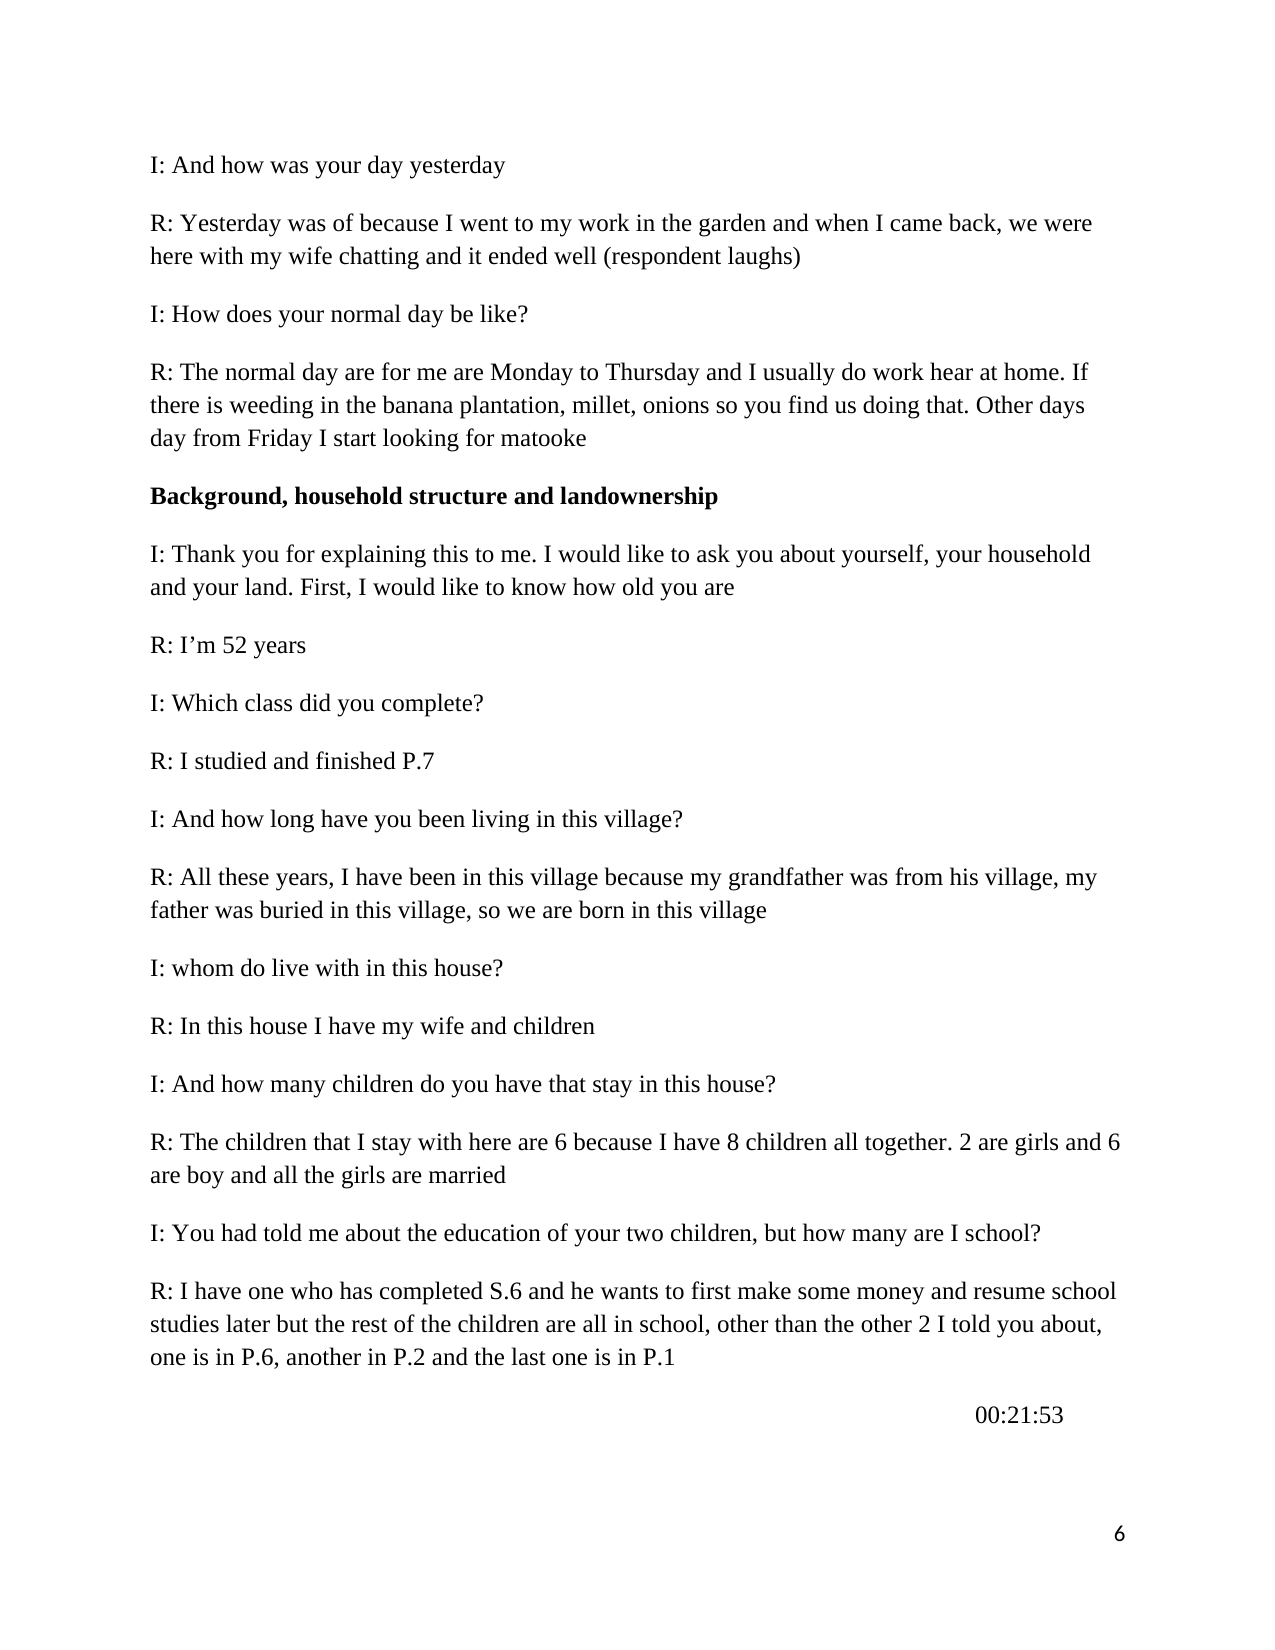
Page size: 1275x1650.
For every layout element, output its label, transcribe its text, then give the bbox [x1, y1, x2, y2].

text R: The normal day are for me are Monday to Thursday and I usually do work hear at home. If there is weeding in the banana plantation, millet, onions so you find us doing that. Other days day from Friday I start looking for matooke [150, 357, 1125, 452]
text I: And how many children do you have that stay in this house? [150, 1069, 1125, 1098]
text R: I studied and finished P.7 [150, 746, 1125, 775]
text I: Thank you for explaining this to me. I would like to ask you about yourself, your household and your land. First, I would like to know how old you are [150, 539, 1125, 601]
text R: All these years, I have been in this village because my grandfather was from his village, my father was buried in this village, so we are born in this village [150, 862, 1125, 924]
text I: And how long have you been living in this village? [150, 804, 1125, 833]
text I: whom do live with in this house? [150, 953, 1125, 982]
text I: How does your normal day be like? [150, 299, 1125, 328]
text R: The children that I stay with here are 6 because I have 8 children all together. 2 are girls and 6 are boy and all the girls are married [150, 1127, 1125, 1189]
text Background, household structure and landownership [150, 481, 1125, 510]
text R: Yesterday was of because I went to my work in the garden and when I came back, we were here with my wife chatting and it ended well (respondent laughs) [150, 208, 1125, 270]
text R: I have one who has completed S.6 and he wants to first make some money and resume school studies later but the rest of the children are all in school, other than the other 2 I told you about, one is in P.6, another in P.2 and the last one is in P.1 [150, 1276, 1125, 1371]
text I: And how was your day yesterday [150, 150, 1125, 179]
text R: In this house I have my wife and children [150, 1011, 1125, 1040]
text R: I’m 52 years [150, 630, 1125, 659]
text I: Which class did you complete? [150, 688, 1125, 717]
text I: You had told me about the education of your two children, but how many are I school? [150, 1218, 1125, 1247]
text 00:21:53 [900, 1401, 1125, 1429]
